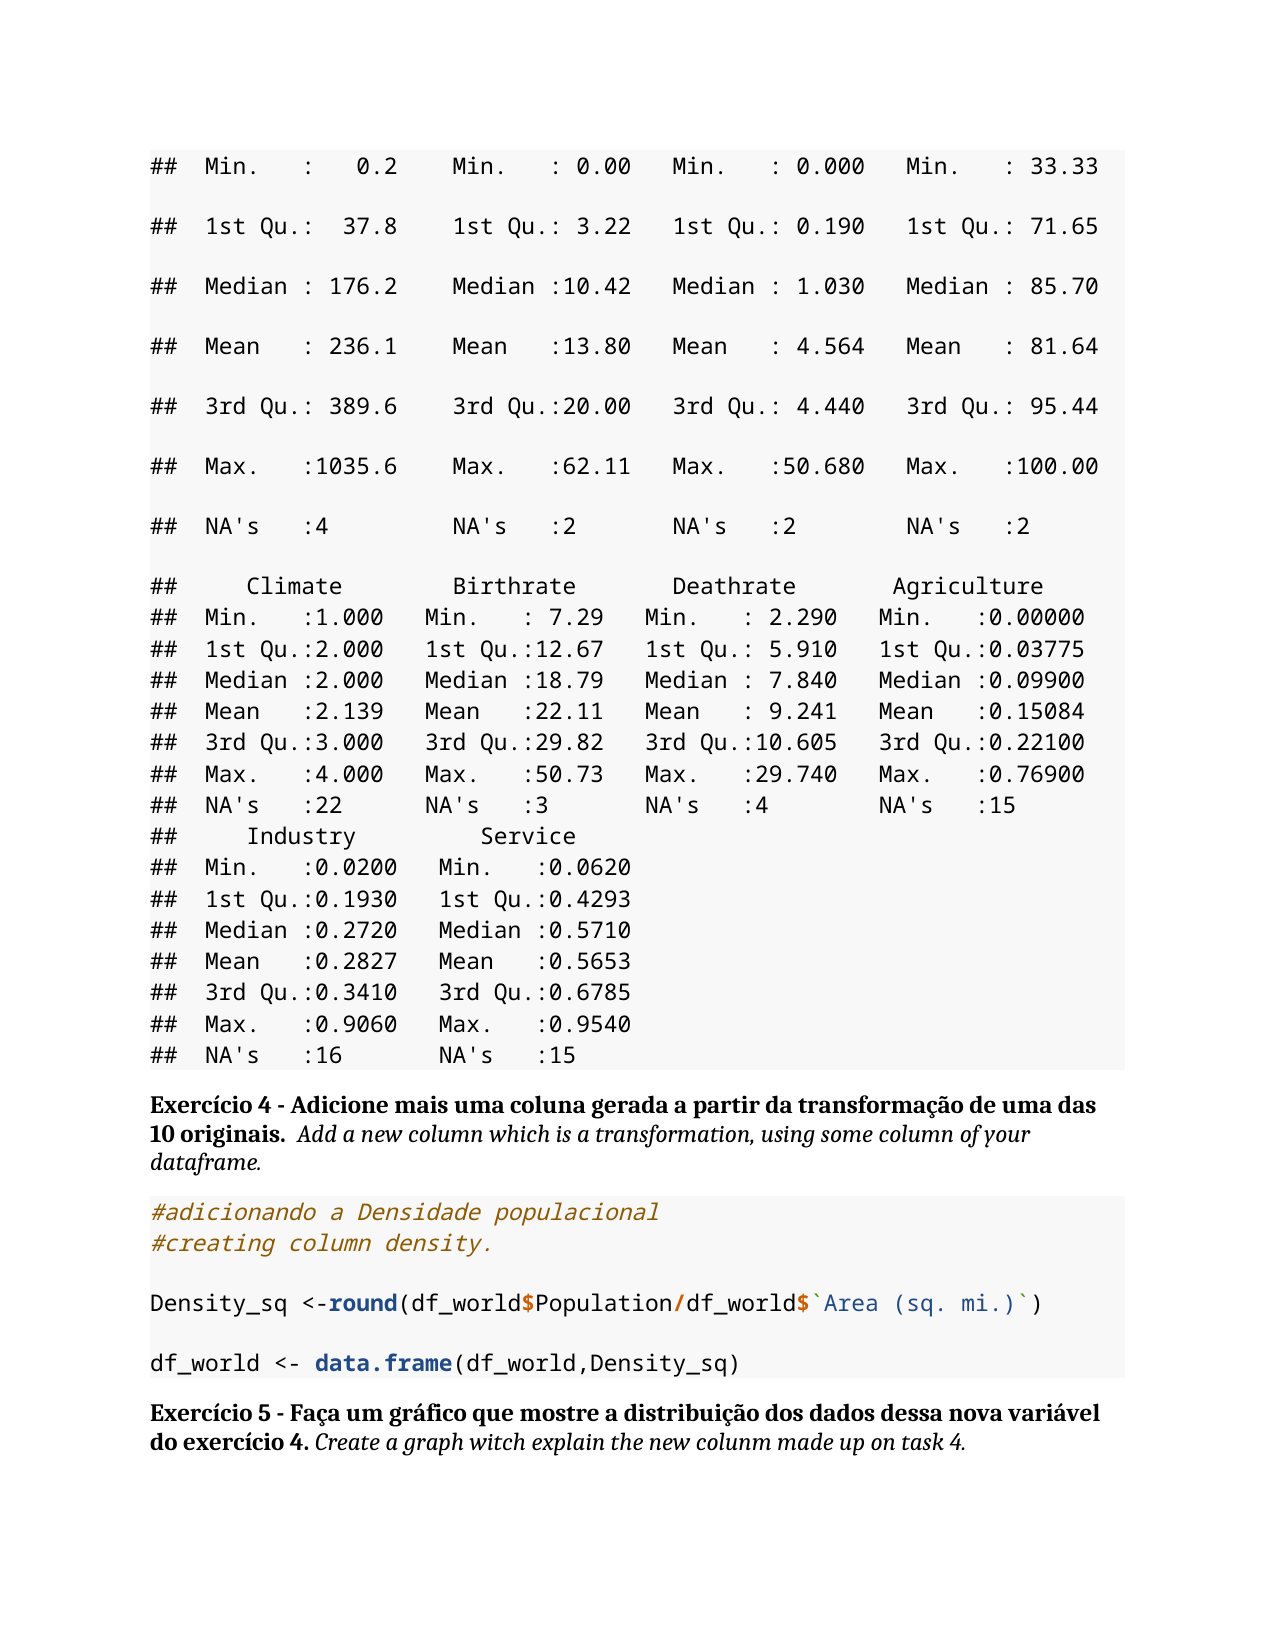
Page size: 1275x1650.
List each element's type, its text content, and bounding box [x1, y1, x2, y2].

text Exercício 4 - Adicione mais uma coluna gerada a partir da transformação de uma das 10 originais. Add a new column which is a transformation, using some column of your dataframe. [150, 1091, 1125, 1177]
